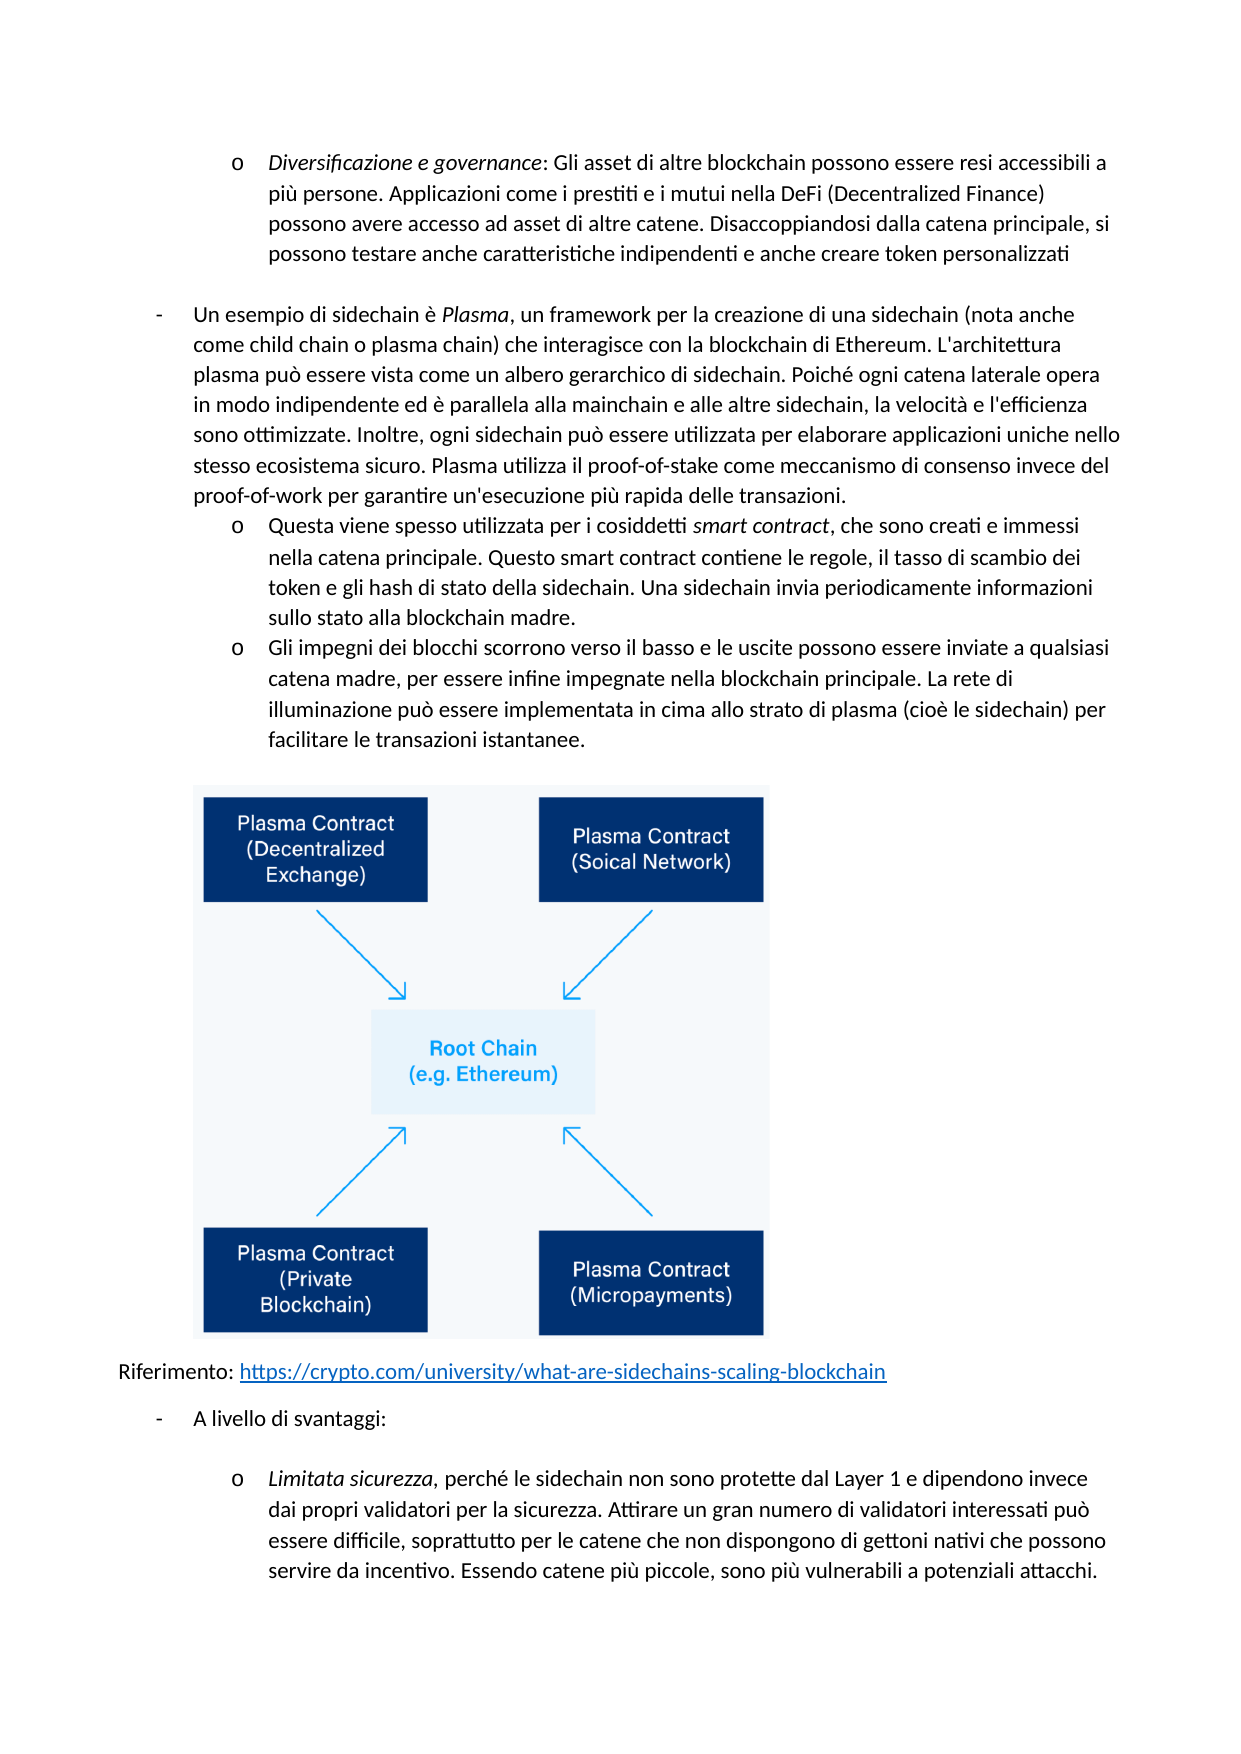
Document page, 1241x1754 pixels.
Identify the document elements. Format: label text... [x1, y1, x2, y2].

list Limitata sicurezza, perché le sidechain non sono protette dal Layer 1 e dipendono invece dai propri validatori per la sicurezza. Attirare un gran numero di validatori interessati può essere difficile, soprattutto per le catene che non dispongono di gettoni nativi che possono servire da incentivo. Essendo catene più piccole, sono più vulnerabili a potenziali attacchi. [231, 1464, 1122, 1584]
list A livello di svantaggi: [156, 1404, 1122, 1432]
list Diversificazione e governance: Gli asset di altre blockchain possono essere resi accessibili a più persone. Applicazioni come i prestiti e i mutui nella DeFi (Decentralized Finance) possono avere accesso ad asset di altre catene. Disaccoppiandosi dalla catena principale, si possono testare anche caratteristiche indipendenti e anche creare token personalizzati [231, 148, 1122, 267]
picture [193, 785, 770, 1339]
list Gli impegni dei blocchi scorrono verso il basso e le uscite possono essere inviate a qualsiasi catena madre, per essere infine impegnate nella blockchain principale. La rete di illuminazione può essere implementata in cima allo strato di plasma (cioè le sidechain) per facilitare le transazioni istantanee. [231, 633, 1122, 753]
list Un esempio di sidechain è Plasma, un framework per la creazione di una sidechain (nota anche come child chain o plasma chain) che interagisce con la blockchain di Ethereum. L'architettura plasma può essere vista come un albero gerarchico di sidechain. Poiché ogni catena laterale opera in modo indipendente ed è parallela alla mainchain e alle altre sidechain, la velocità e l'efficienza sono ottimizzate. Inoltre, ogni sidechain può essere utilizzata per elaborare applicazioni uniche nello stesso ecosistema sicuro. Plasma utilizza il proof-of-stake come meccanismo di consenso invece del proof-of-work per garantire un'esecuzione più rapida delle transazioni. [156, 300, 1122, 509]
text Riferimento: https://crypto.com/university/what-are-sidechains-scaling-blockchain [118, 1357, 1122, 1385]
list Questa viene spesso utilizzata per i cosiddetti smart contract, che sono creati e immessi nella catena principale. Questo smart contract contiene le regole, il tasso di scambio dei token e gli hash di stato della sidechain. Una sidechain invia periodicamente informazioni sullo stato alla blockchain madre. [231, 511, 1122, 631]
